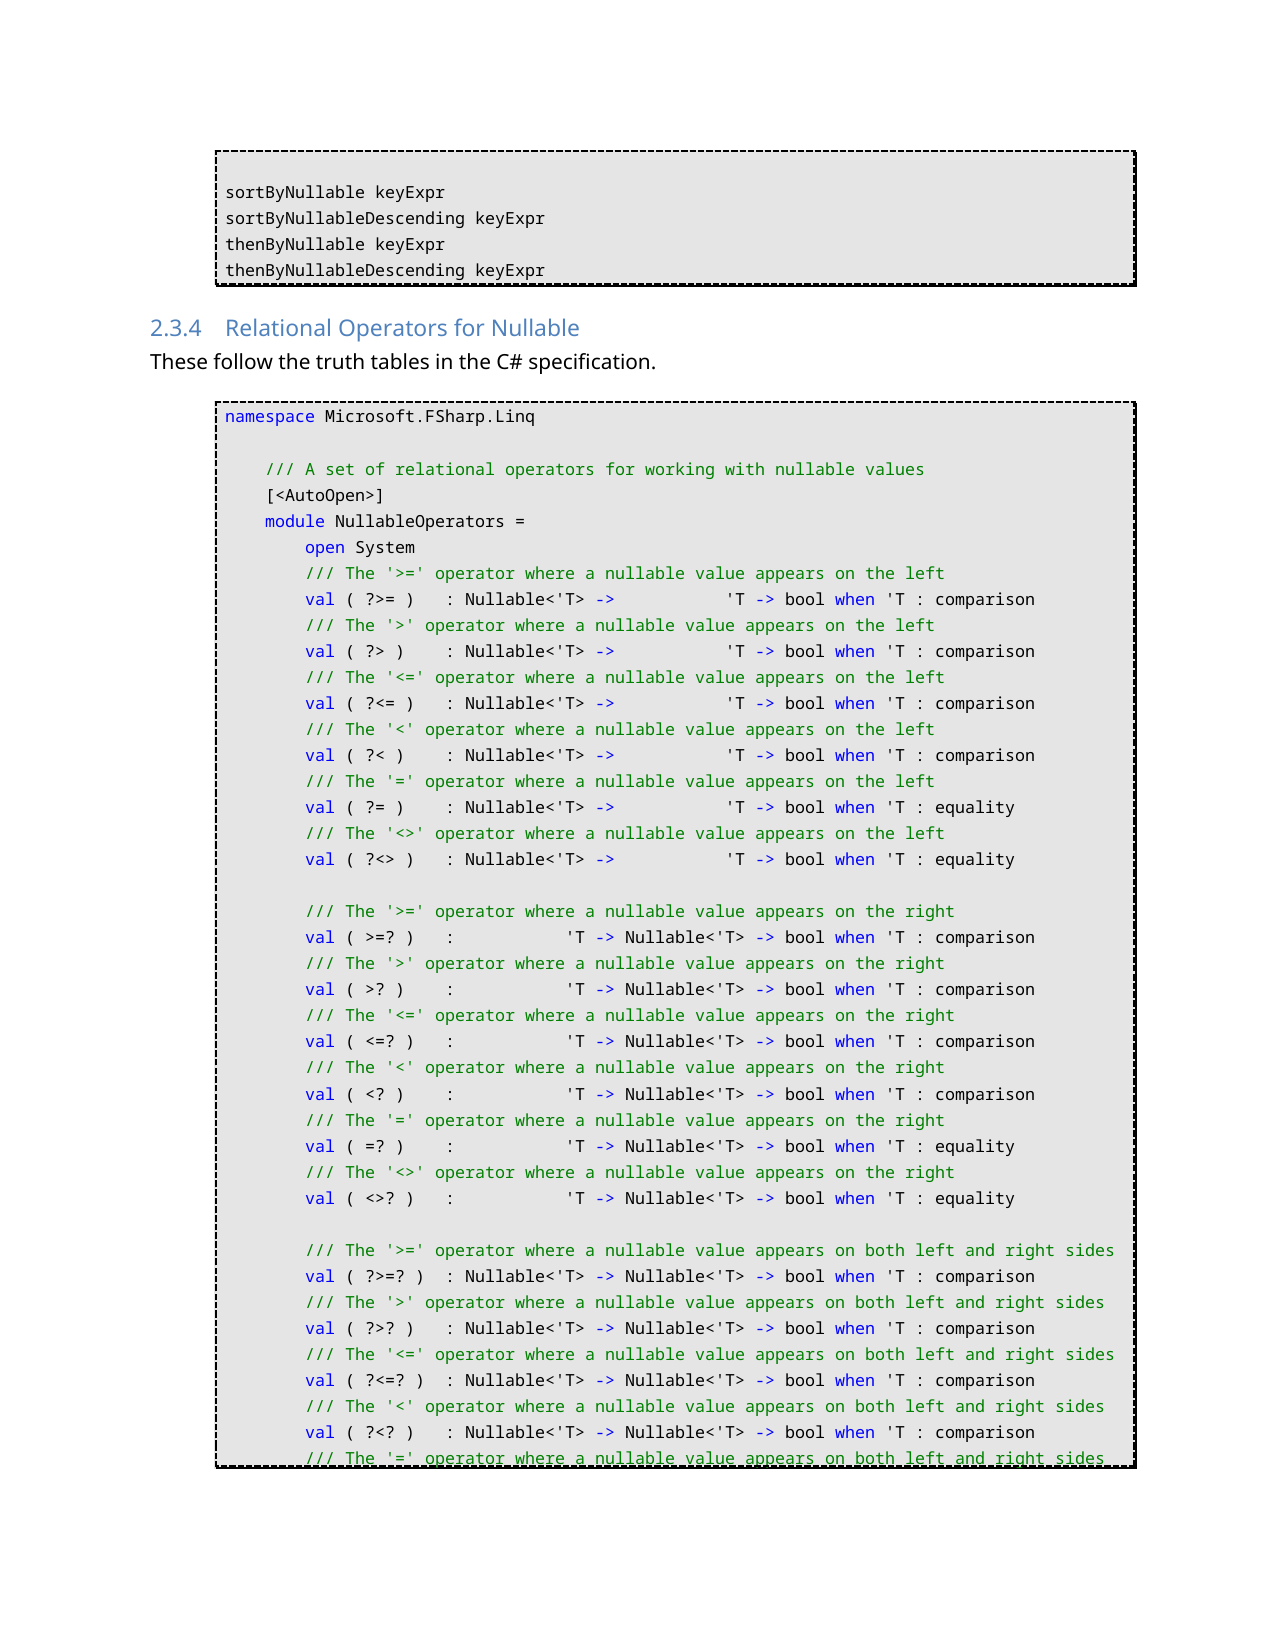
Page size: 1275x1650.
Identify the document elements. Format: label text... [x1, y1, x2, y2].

text module NullableOperators = [214, 505, 1135, 531]
text val ( ?<> ) : Nullable<'T> -> 'T -> bool when 'T : equality [214, 843, 1135, 869]
text /// The '>=' operator where a nullable value appears on the left [214, 557, 1135, 583]
text namespace Microsoft.FSharp.Linq [214, 401, 1135, 427]
text sortByNullableDescending keyExpr [214, 202, 1135, 228]
text /// The '<>' operator where a nullable value appears on the left [214, 817, 1135, 843]
text /// The '<>' operator where a nullable value appears on the right [214, 1156, 1135, 1182]
text thenByNullableDescending keyExpr [214, 254, 1135, 285]
text val ( ?>= ) : Nullable<'T> -> 'T -> bool when 'T : comparison [214, 583, 1135, 609]
text /// The '<' operator where a nullable value appears on both left and right sides [214, 1390, 1135, 1416]
text /// The '>=' operator where a nullable value appears on the right [214, 896, 1135, 922]
text val ( <=? ) : 'T -> Nullable<'T> -> bool when 'T : comparison [214, 1026, 1135, 1052]
text /// The '<' operator where a nullable value appears on the left [214, 713, 1135, 739]
subtitle Relational Operators for Nullable [150, 311, 1125, 343]
text /// The '>' operator where a nullable value appears on the left [214, 609, 1135, 635]
text /// The '>' operator where a nullable value appears on the right [214, 948, 1135, 974]
text val ( ?<? ) : Nullable<'T> -> Nullable<'T> -> bool when 'T : comparison [214, 1416, 1135, 1442]
text val ( ?>=? ) : Nullable<'T> -> Nullable<'T> -> bool when 'T : comparison [214, 1260, 1135, 1286]
text /// The '<=' operator where a nullable value appears on the left [214, 661, 1135, 687]
text /// The '=' operator where a nullable value appears on the right [214, 1104, 1135, 1130]
text val ( ?= ) : Nullable<'T> -> 'T -> bool when 'T : equality [214, 791, 1135, 817]
text val ( <? ) : 'T -> Nullable<'T> -> bool when 'T : comparison [214, 1078, 1135, 1104]
text val ( ?<=? ) : Nullable<'T> -> Nullable<'T> -> bool when 'T : comparison [214, 1364, 1135, 1390]
text val ( =? ) : 'T -> Nullable<'T> -> bool when 'T : equality [214, 1130, 1135, 1156]
text /// The '<' operator where a nullable value appears on the right [214, 1052, 1135, 1078]
text val ( <>? ) : 'T -> Nullable<'T> -> bool when 'T : equality [214, 1182, 1135, 1208]
text [<AutoOpen>] [214, 479, 1135, 505]
text val ( >=? ) : 'T -> Nullable<'T> -> bool when 'T : comparison [214, 922, 1135, 948]
text val ( >? ) : 'T -> Nullable<'T> -> bool when 'T : comparison [214, 974, 1135, 1000]
text These follow the truth tables in the C# specification. [150, 347, 1125, 376]
text val ( ?<= ) : Nullable<'T> -> 'T -> bool when 'T : comparison [214, 687, 1135, 713]
text val ( ?< ) : Nullable<'T> -> 'T -> bool when 'T : comparison [214, 739, 1135, 765]
text /// The '>=' operator where a nullable value appears on both left and right sides [214, 1234, 1135, 1260]
text /// The '<=' operator where a nullable value appears on both left and right sides [214, 1338, 1135, 1364]
text val ( ?>? ) : Nullable<'T> -> Nullable<'T> -> bool when 'T : comparison [214, 1312, 1135, 1338]
text val ( ?> ) : Nullable<'T> -> 'T -> bool when 'T : comparison [214, 635, 1135, 661]
text /// The '=' operator where a nullable value appears on the left [214, 765, 1135, 791]
text /// The '>' operator where a nullable value appears on both left and right sides [214, 1286, 1135, 1312]
text /// The '=' operator where a nullable value appears on both left and right sides [214, 1442, 1135, 1469]
text /// The '<=' operator where a nullable value appears on the right [214, 1000, 1135, 1026]
text sortByNullable keyExpr [214, 176, 1135, 202]
text thenByNullable keyExpr [214, 228, 1135, 254]
text open System [214, 531, 1135, 557]
text /// A set of relational operators for working with nullable values [214, 453, 1135, 479]
